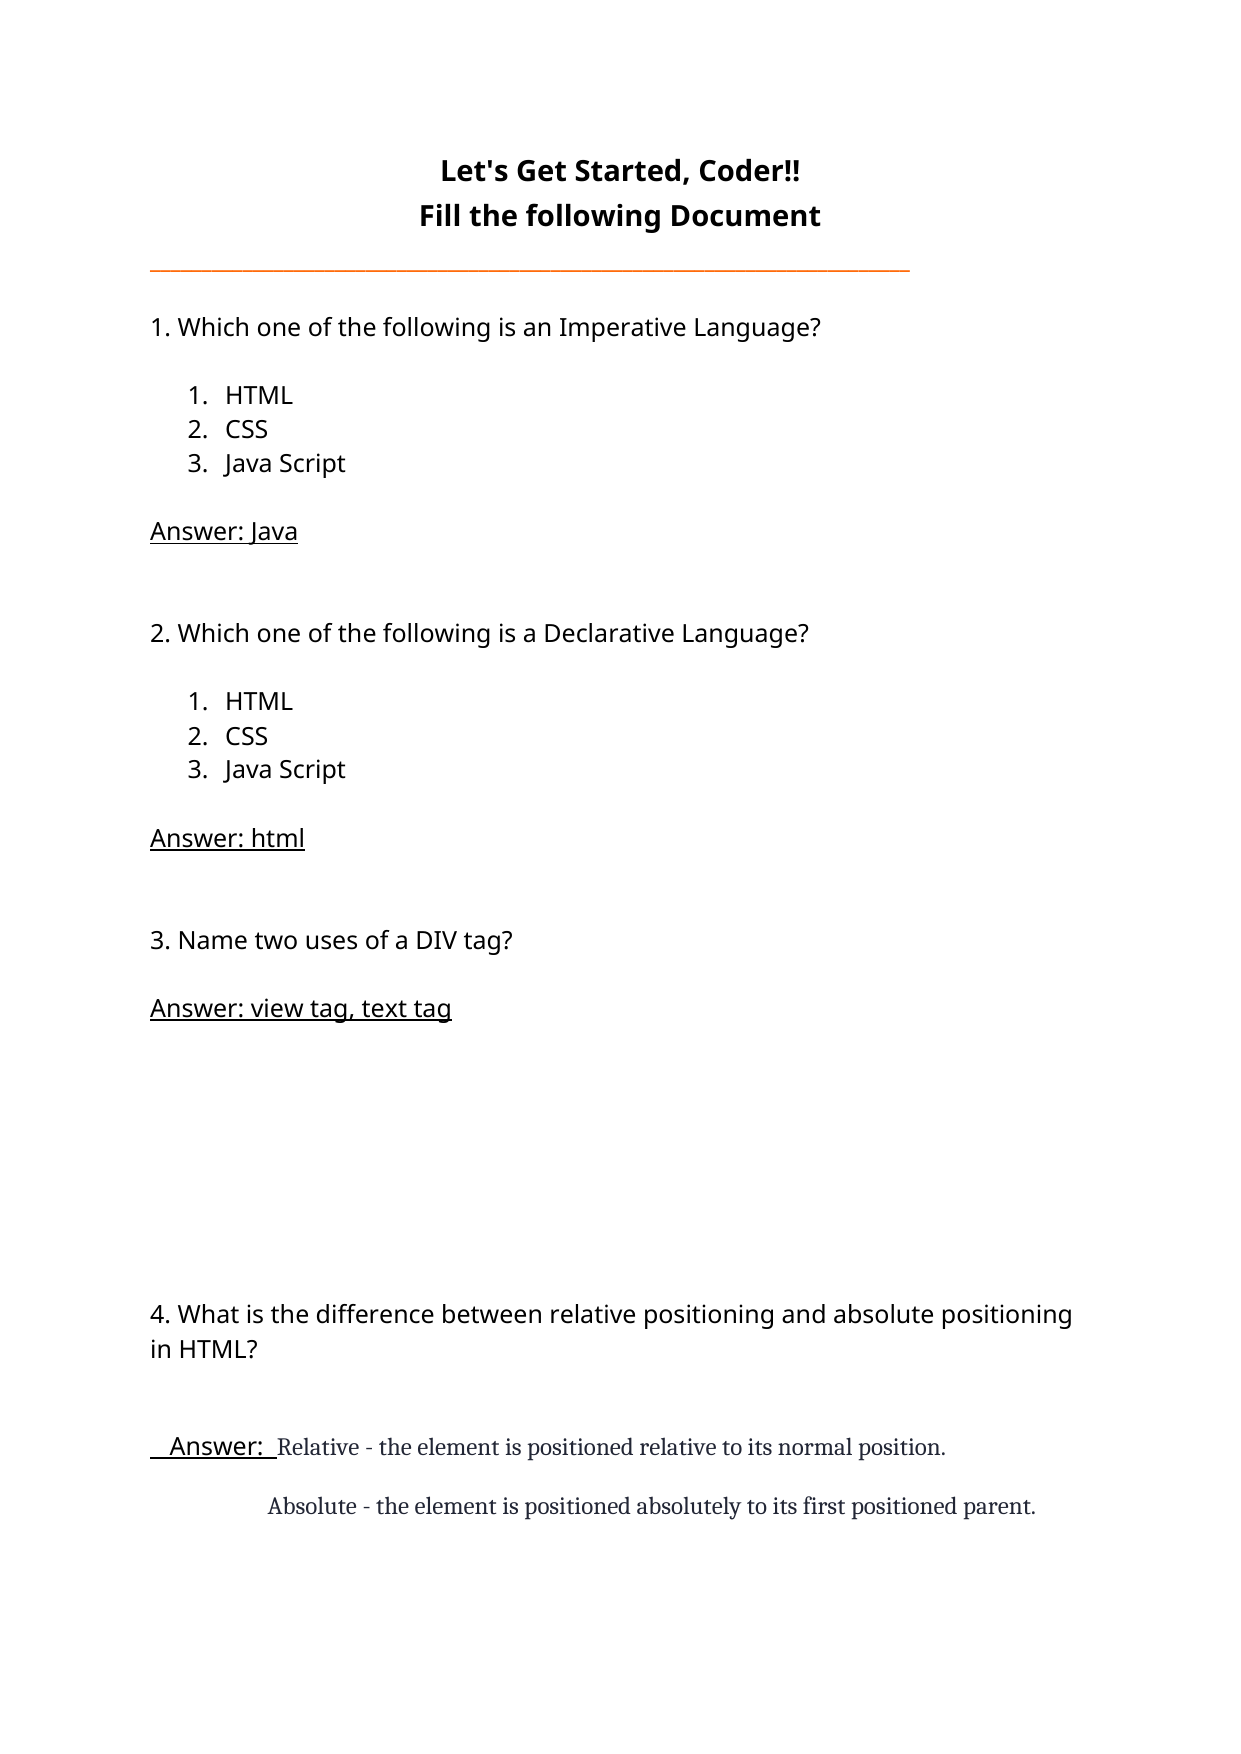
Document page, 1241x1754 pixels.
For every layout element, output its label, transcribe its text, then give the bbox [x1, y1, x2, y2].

text Answer: Relative - the element is positioned relative to its normal position. [150, 1428, 1090, 1463]
list CSS [187, 718, 1090, 752]
text 4. What is the difference between relative positioning and absolute positioning in HTML? [150, 1297, 1090, 1365]
text Let's Get Started, Coder!! [150, 150, 1090, 190]
list HTML [187, 684, 1090, 718]
list Java Script [187, 752, 1090, 786]
list HTML [187, 377, 1090, 412]
list CSS [187, 412, 1090, 446]
text Answer: view tag, text tag [150, 991, 1090, 1025]
text Answer: Java [150, 514, 1090, 548]
text 3. Name two uses of a DIV tag? [150, 922, 1090, 957]
text __________________________________________________________________________ [150, 241, 1090, 275]
text 2. Which one of the following is a Declarative Language? [150, 616, 1090, 650]
text Absolute - the element is positioned absolutely to its first positioned parent. [150, 1492, 1090, 1521]
list Java Script [187, 446, 1090, 480]
text Fill the following Document [150, 196, 1090, 235]
text Answer: html [150, 820, 1090, 854]
text 1. Which one of the following is an Imperative Language? [150, 309, 1090, 343]
